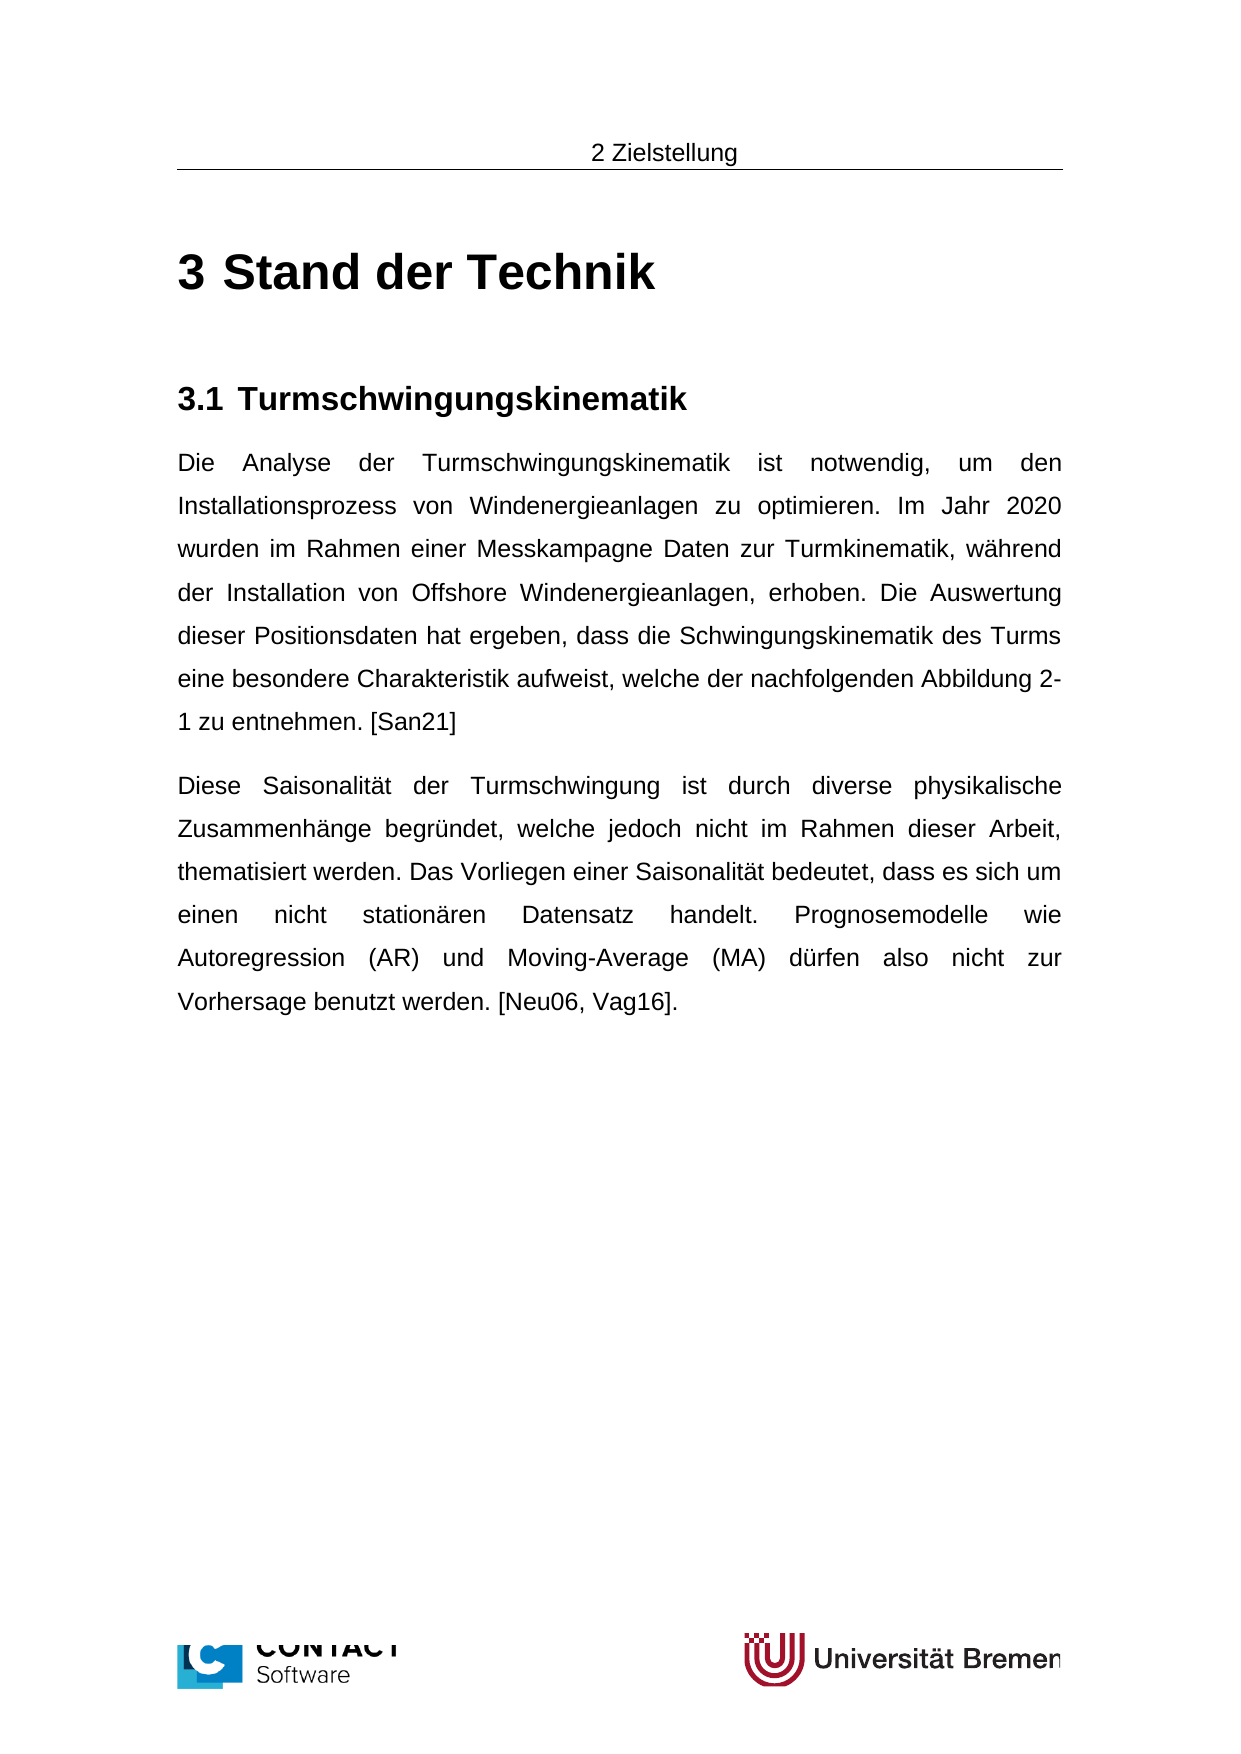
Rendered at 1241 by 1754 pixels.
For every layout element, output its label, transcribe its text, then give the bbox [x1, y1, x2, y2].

picture [177, 1645, 401, 1689]
text Diese Saisonalität der Turmschwingung ist durch diverse physikalische Zusammenhänge begründet, welche jedoch nicht im Rahmen dieser Arbeit, thematisiert werden. Das Vorliegen einer Saisonalität bedeutet, dass es sich um einen nicht stationären Datensatz handelt. Prognosemodelle wie Autoregression (AR) und Moving-Average (MA) dürfen also nicht zur Vorhersage benutzt werden. [Neu06, Vag16]. [177, 771, 1063, 1015]
subtitle Turmschwingungskinematik [177, 378, 1063, 417]
subtitle Stand der Technik [177, 242, 1063, 300]
text Die Analyse der Turmschwingungskinematik ist notwendig, um den Installationsprozess von Windenergieanlagen zu optimieren. Im Jahr 2020 wurden im Rahmen einer Messkampagne Daten zur Turmkinematik, während der Installation von Offshore Windenergieanlagen, erhoben. Die Auswertung dieser Positionsdaten hat ergeben, dass die Schwingungskinematik des Turms eine besondere Charakteristik aufweist, welche der nachfolgenden Abbildung 2-1 zu entnehmen. [San21] [177, 448, 1063, 736]
